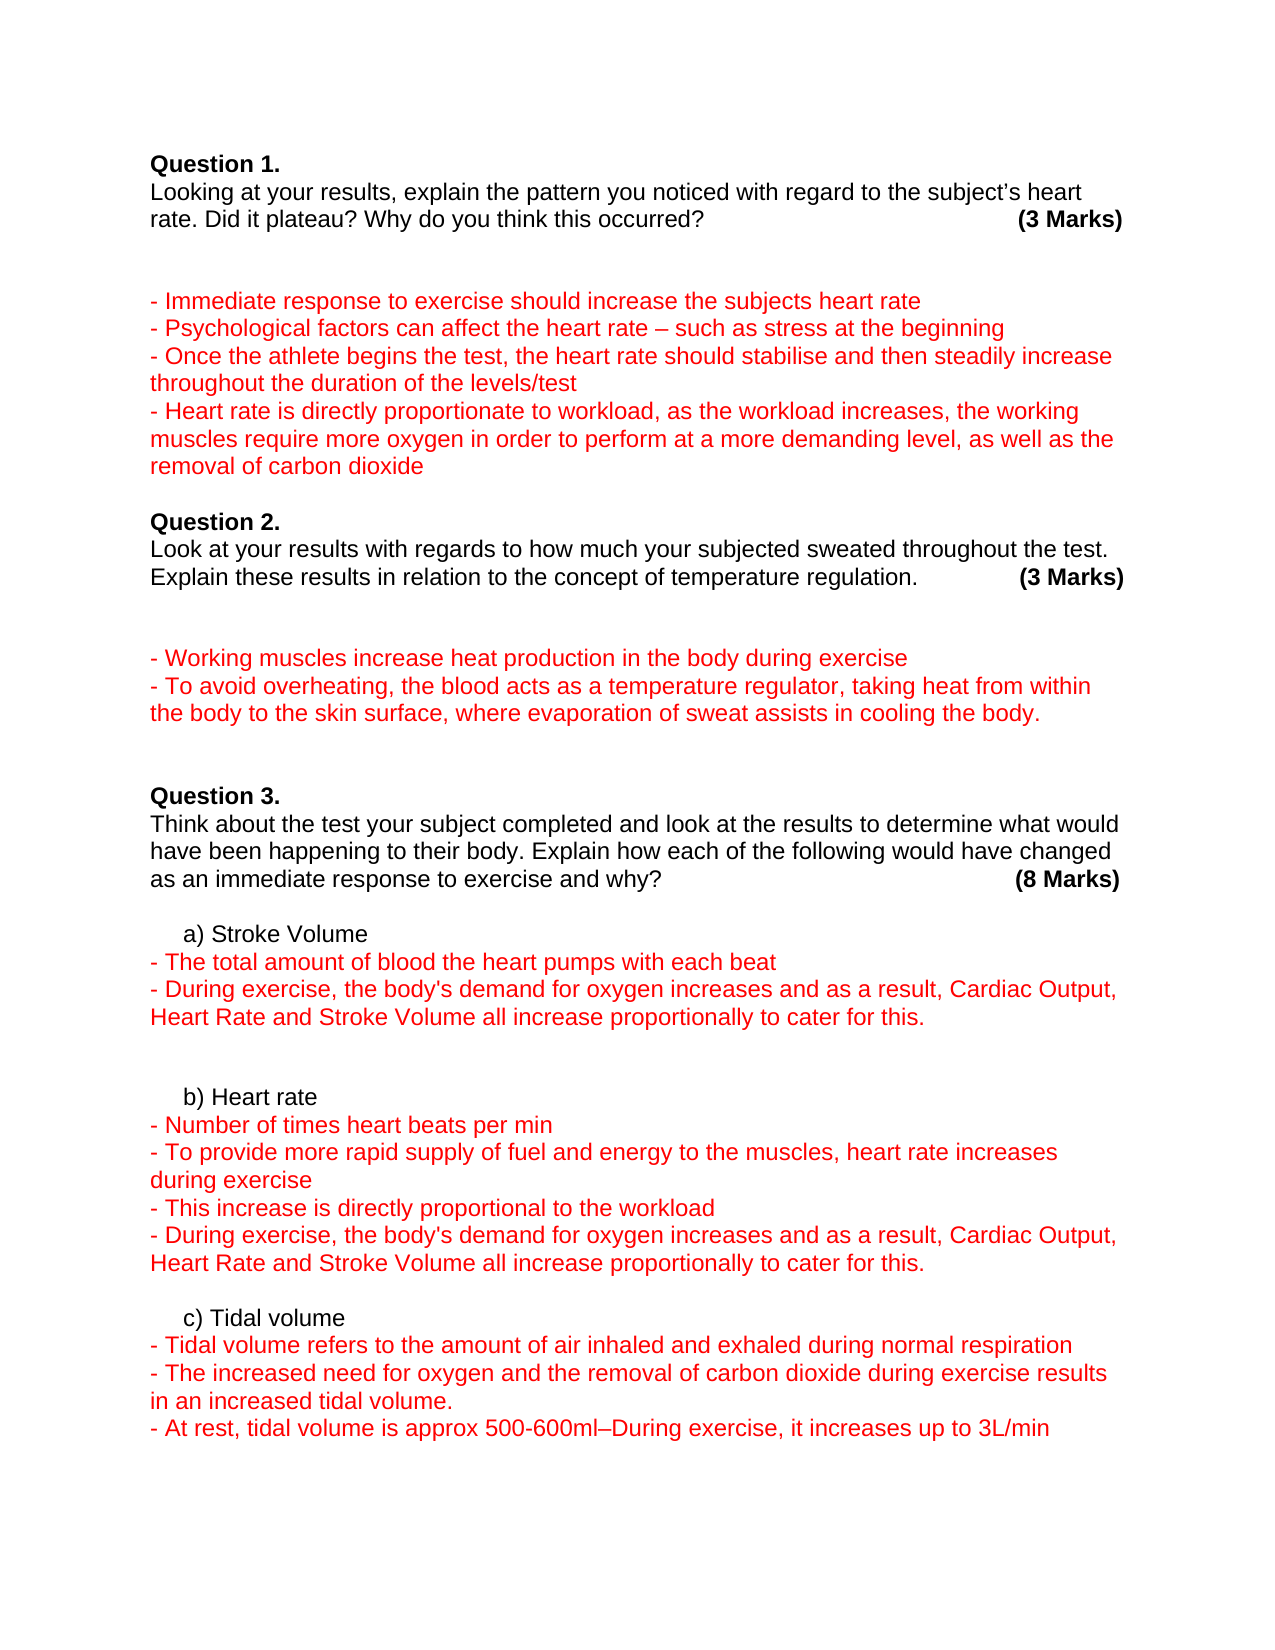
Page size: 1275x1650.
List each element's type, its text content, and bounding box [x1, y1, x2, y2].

text - Immediate response to exercise should increase the subjects heart rate - Psychological factors can affect the heart rate – such as stress at the beginning - Once the athlete begins the test, the heart rate should stabilise and then steadily increase throughout the duration of the levels/test - Heart rate is directly proportionate to workload, as the workload increases, the working muscles require more oxygen in order to perform at a more demanding level, as well as the removal of carbon dioxide Question 2. Look at your results with regards to how much your subjected sweated throughout the test. Explain these results in relation to the concept of temperature regulation. (3 Marks) [150, 287, 1125, 619]
text b) Heart rate - Number of times heart beats per min - To provide more rapid supply of fuel and energy to the muscles, heart rate increases during exercise - This increase is directly proportional to the workload - During exercise, the body's demand for oxygen increases and as a result, Cardiac Output, Heart Rate and Stroke Volume all increase proportionally to cater for this. c) Tidal volume - Tidal volume refers to the amount of air inhaled and exhaled during normal respiration - The increased need for oxygen and the removal of carbon dioxide during exercise results in an increased tidal volume. - At rest, tidal volume is approx 500-600ml–During exercise, it increases up to 3L/min [150, 1055, 1125, 1442]
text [150, 150, 1125, 262]
text - Working muscles increase heat production in the body during exercise - To avoid overheating, the blood acts as a temperature regulator, taking heat from within the body to the skin surface, where evaporation of sweat assists in cooling the body. Question 3. Think about the test your subject completed and look at the results to determine what would have been happening to their body. Explain how each of the following would have changed as an immediate response to exercise and why? (8 Marks) a) Stroke Volume - The total amount of blood the heart pumps with each beat - During exercise, the body's demand for oxygen increases and as a result, Cardiac Output, Heart Rate and Stroke Volume all increase proportionally to cater for this. [150, 644, 1125, 1030]
